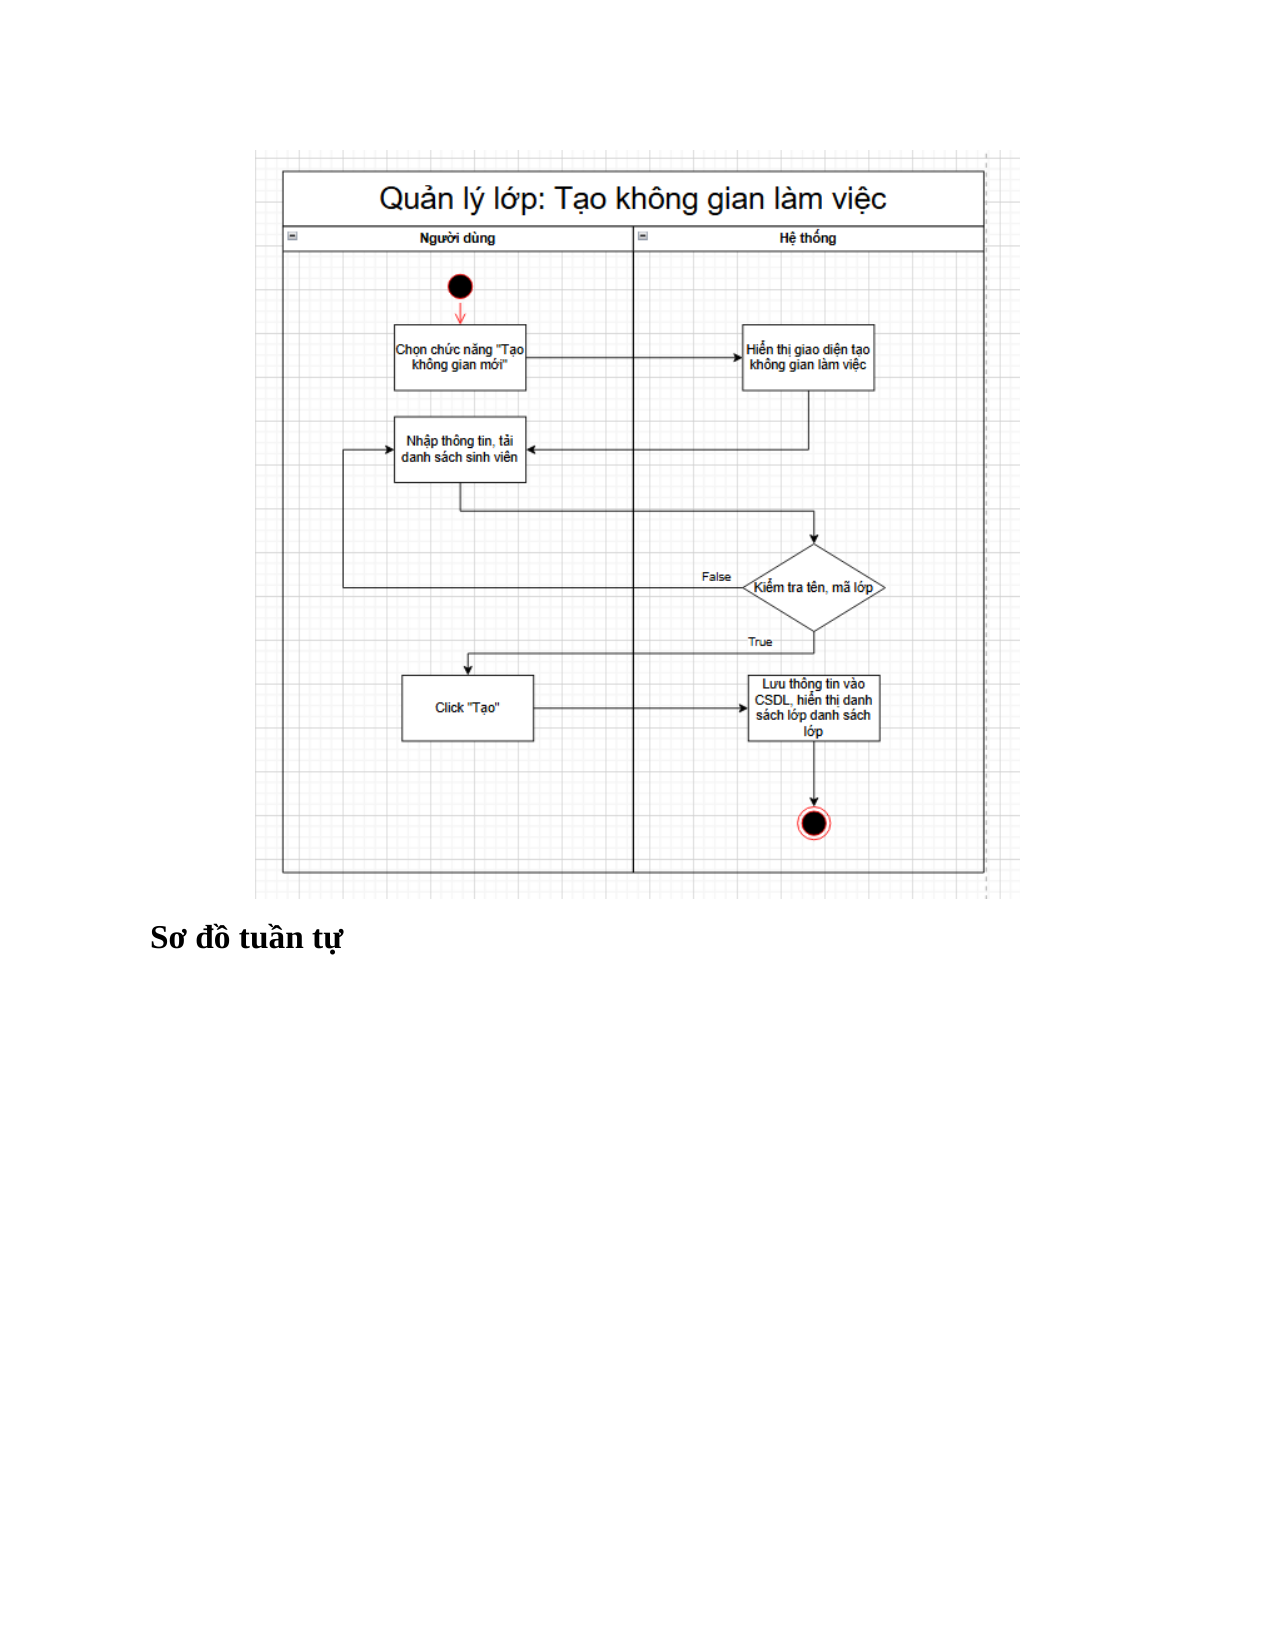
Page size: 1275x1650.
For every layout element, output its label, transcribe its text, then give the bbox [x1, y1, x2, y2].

text Sơ đồ tuần tự [150, 918, 1125, 956]
picture [255, 150, 1020, 899]
